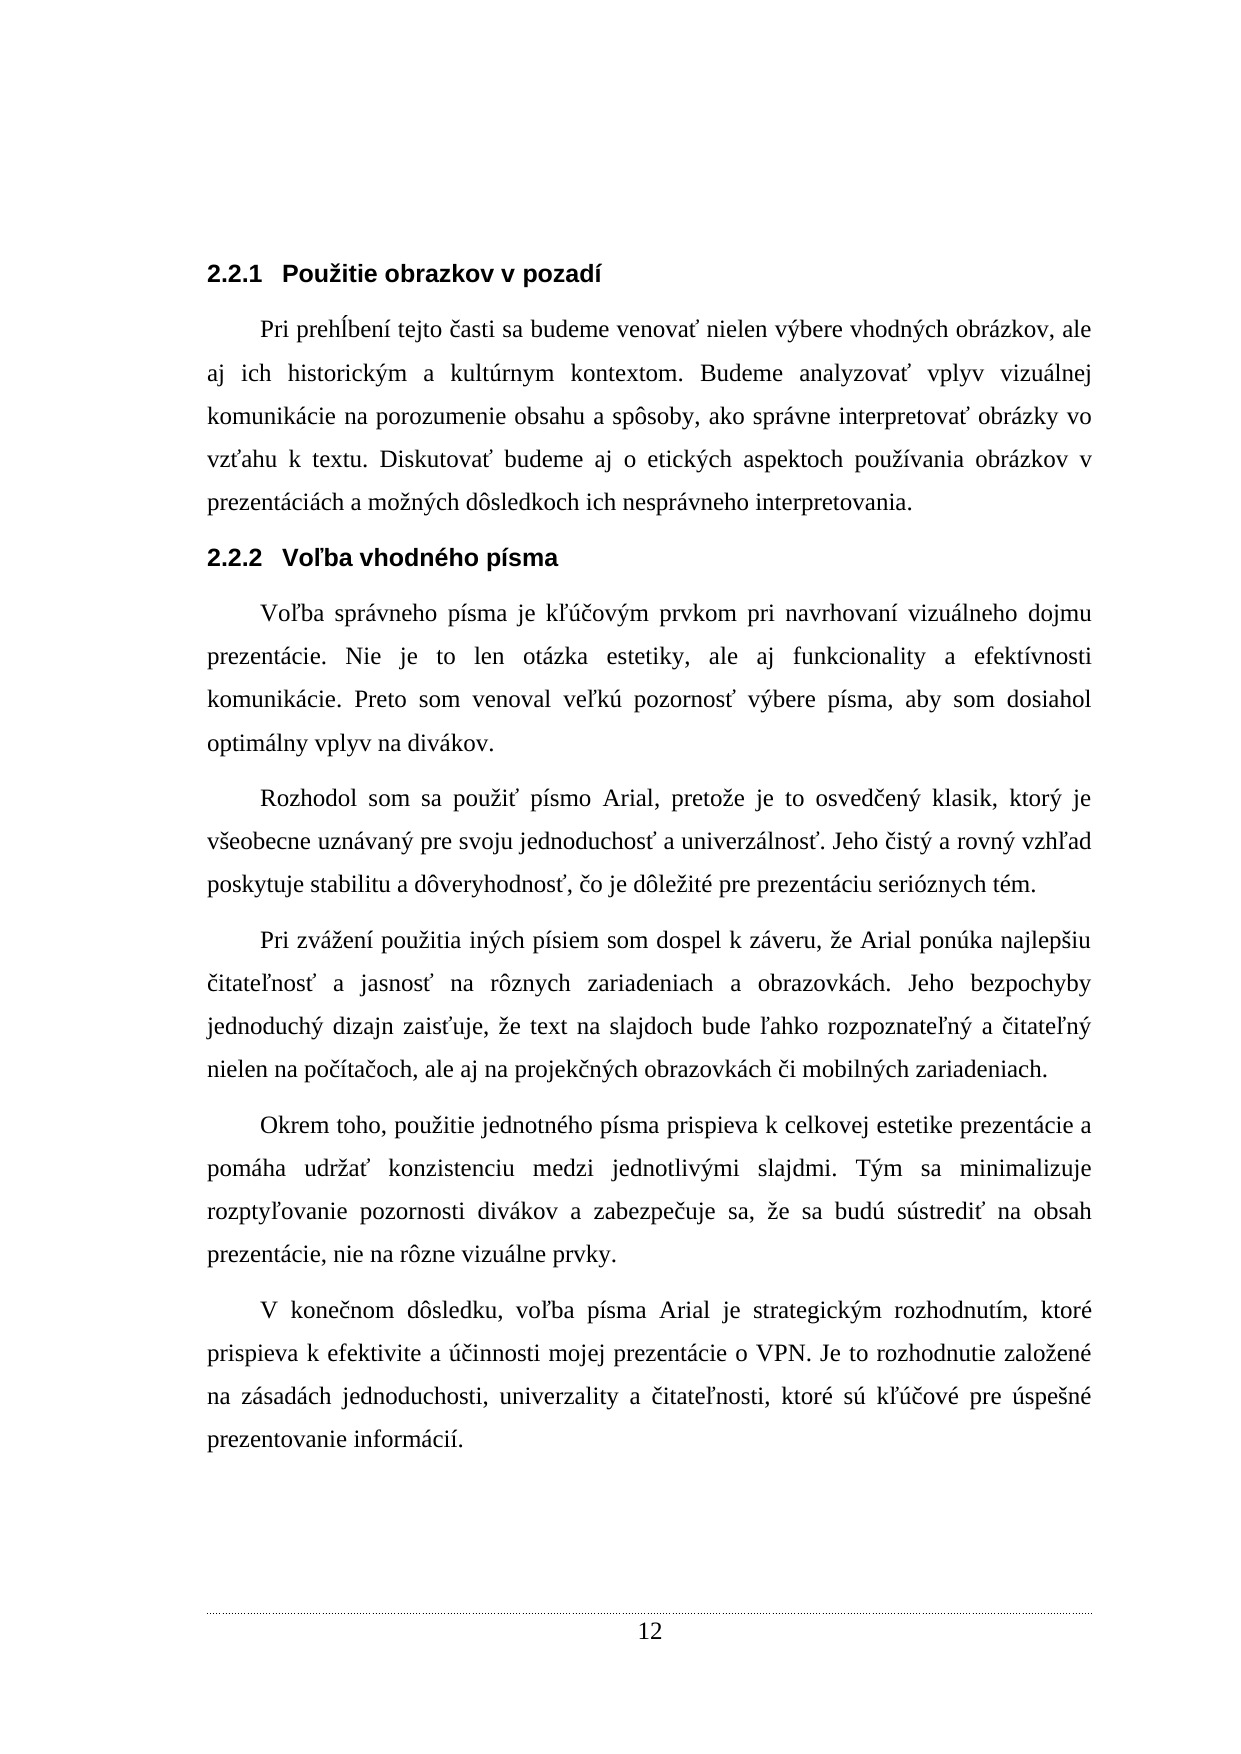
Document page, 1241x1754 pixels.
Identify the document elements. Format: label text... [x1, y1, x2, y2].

text Pri prehĺbení tejto časti sa budeme venovať nielen výbere vhodných obrázkov, ale aj ich historickým a kultúrnym kontextom. Budeme analyzovať vplyv vizuálnej komunikácie na porozumenie obsahu a spôsoby, ako správne interpretovať obrázky vo vzťahu k textu. Diskutovať budeme aj o etických aspektoch používania obrázkov v prezentáciách a možných dôsledkoch ich nesprávneho interpretovania. [207, 314, 1092, 516]
text Voľba vhodného písma [207, 543, 1092, 571]
text Použitie obrazkov v pozadí [207, 259, 1092, 288]
text Voľba správneho písma je kľúčovým prvkom pri navrhovaní vizuálneho dojmu prezentácie. Nie je to len otázka estetiky, ale aj funkcionality a efektívnosti komunikácie. Preto som venoval veľkú pozornosť výbere písma, aby som dosiahol optimálny vplyv na divákov. [207, 598, 1092, 756]
text V konečnom dôsledku, voľba písma Arial je strategickým rozhodnutím, ktoré prispieva k efektivite a účinnosti mojej prezentácie o VPN. Je to rozhodnutie založené na zásadách jednoduchosti, univerzality a čitateľnosti, ktoré sú kľúčové pre úspešné prezentovanie informácií. [207, 1295, 1092, 1453]
text Rozhodol som sa použiť písmo Arial, pretože je to osvedčený klasik, ktorý je všeobecne uznávaný pre svoju jednoduchosť a univerzálnosť. Jeho čistý a rovný vzhľad poskytuje stabilitu a dôveryhodnosť, čo je dôležité pre prezentáciu serióznych tém. [207, 783, 1092, 898]
text Okrem toho, použitie jednotného písma prispieva k celkovej estetike prezentácie a pomáha udržať konzistenciu medzi jednotlivými slajdmi. Tým sa minimalizuje rozptyľovanie pozornosti divákov a zabezpečuje sa, že sa budú sústrediť na obsah prezentácie, nie na rôzne vizuálne prvky. [207, 1110, 1092, 1268]
text Pri zvážení použitia iných písiem som dospel k záveru, že Arial ponúka najlepšiu čitateľnosť a jasnosť na rôznych zariadeniach a obrazovkách. Jeho bezpochyby jednoduchý dizajn zaisťuje, že text na slajdoch bude ľahko rozpoznateľný a čitateľný nielen na počítačoch, ale aj na projekčných obrazovkách či mobilných zariadeniach. [207, 925, 1092, 1083]
